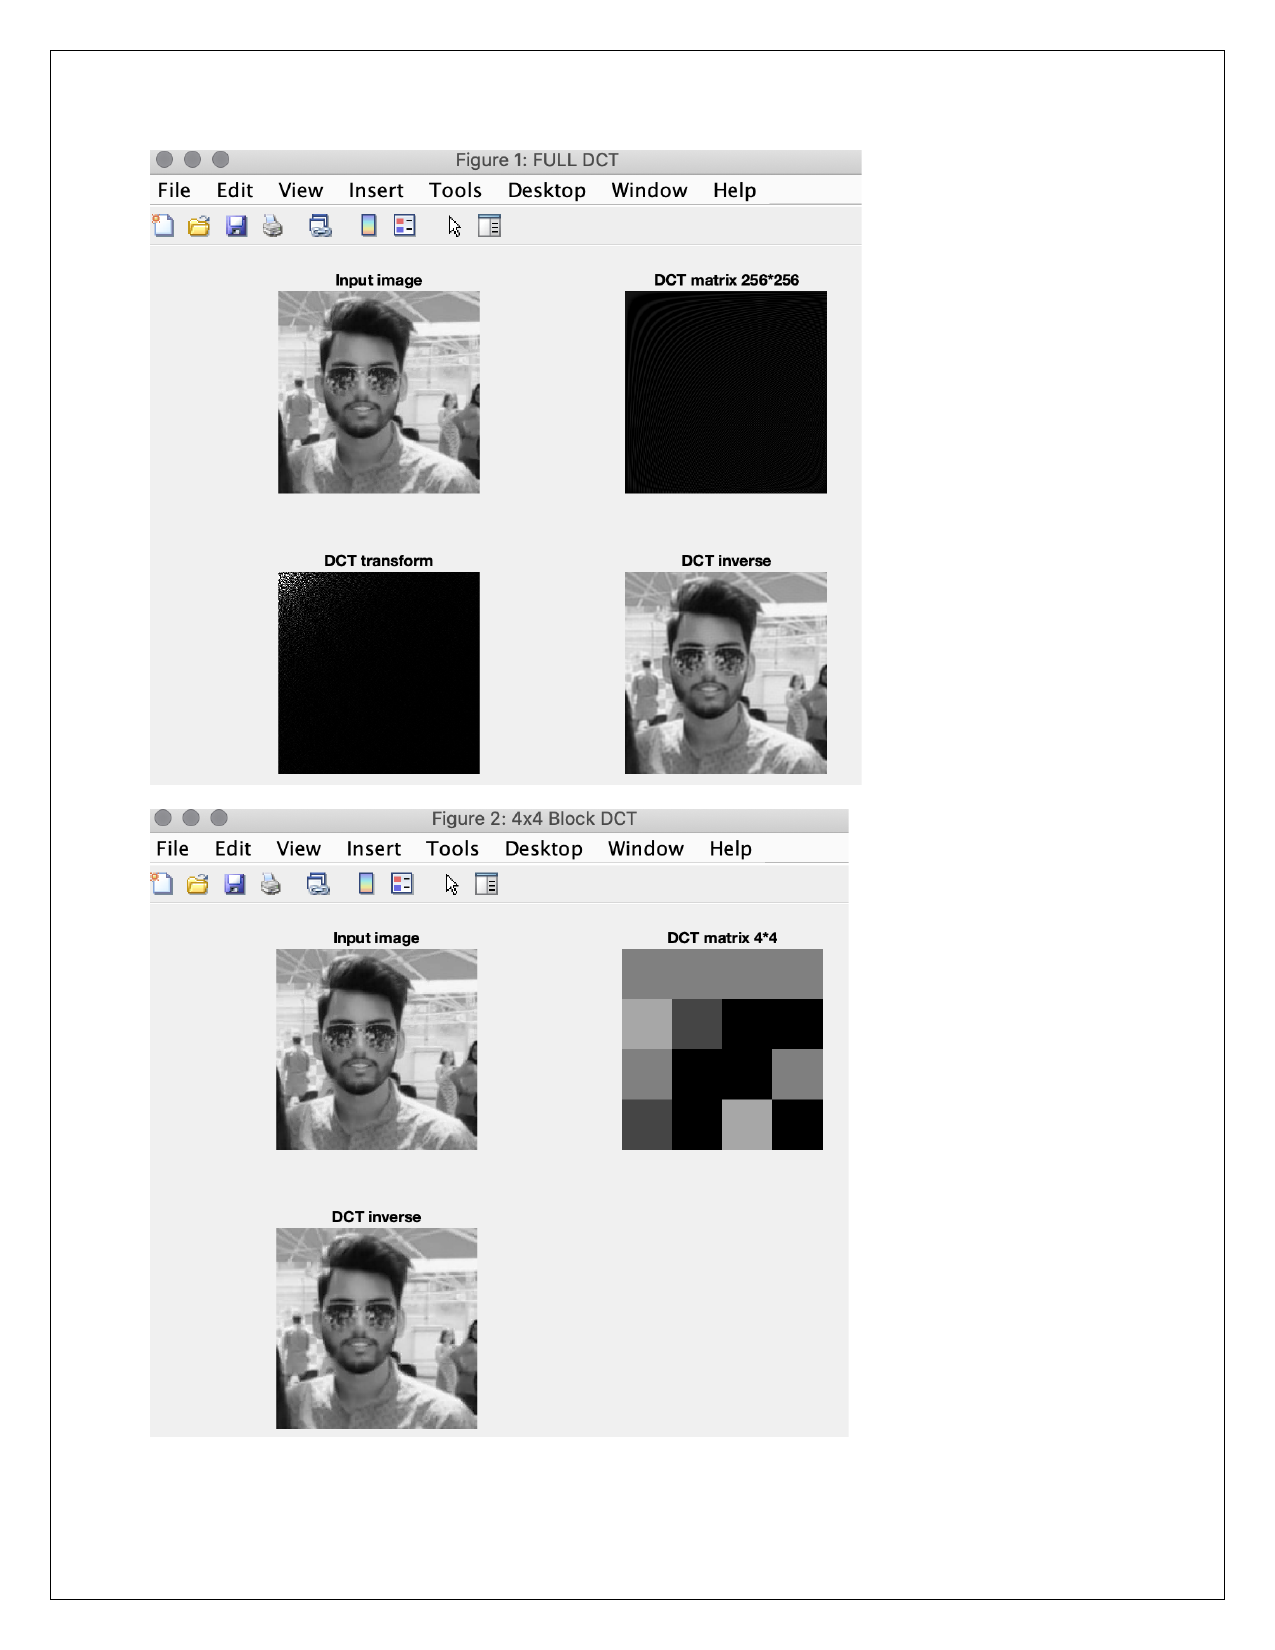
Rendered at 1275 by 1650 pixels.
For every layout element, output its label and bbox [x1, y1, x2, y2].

picture [150, 150, 862, 785]
picture [150, 809, 849, 1437]
